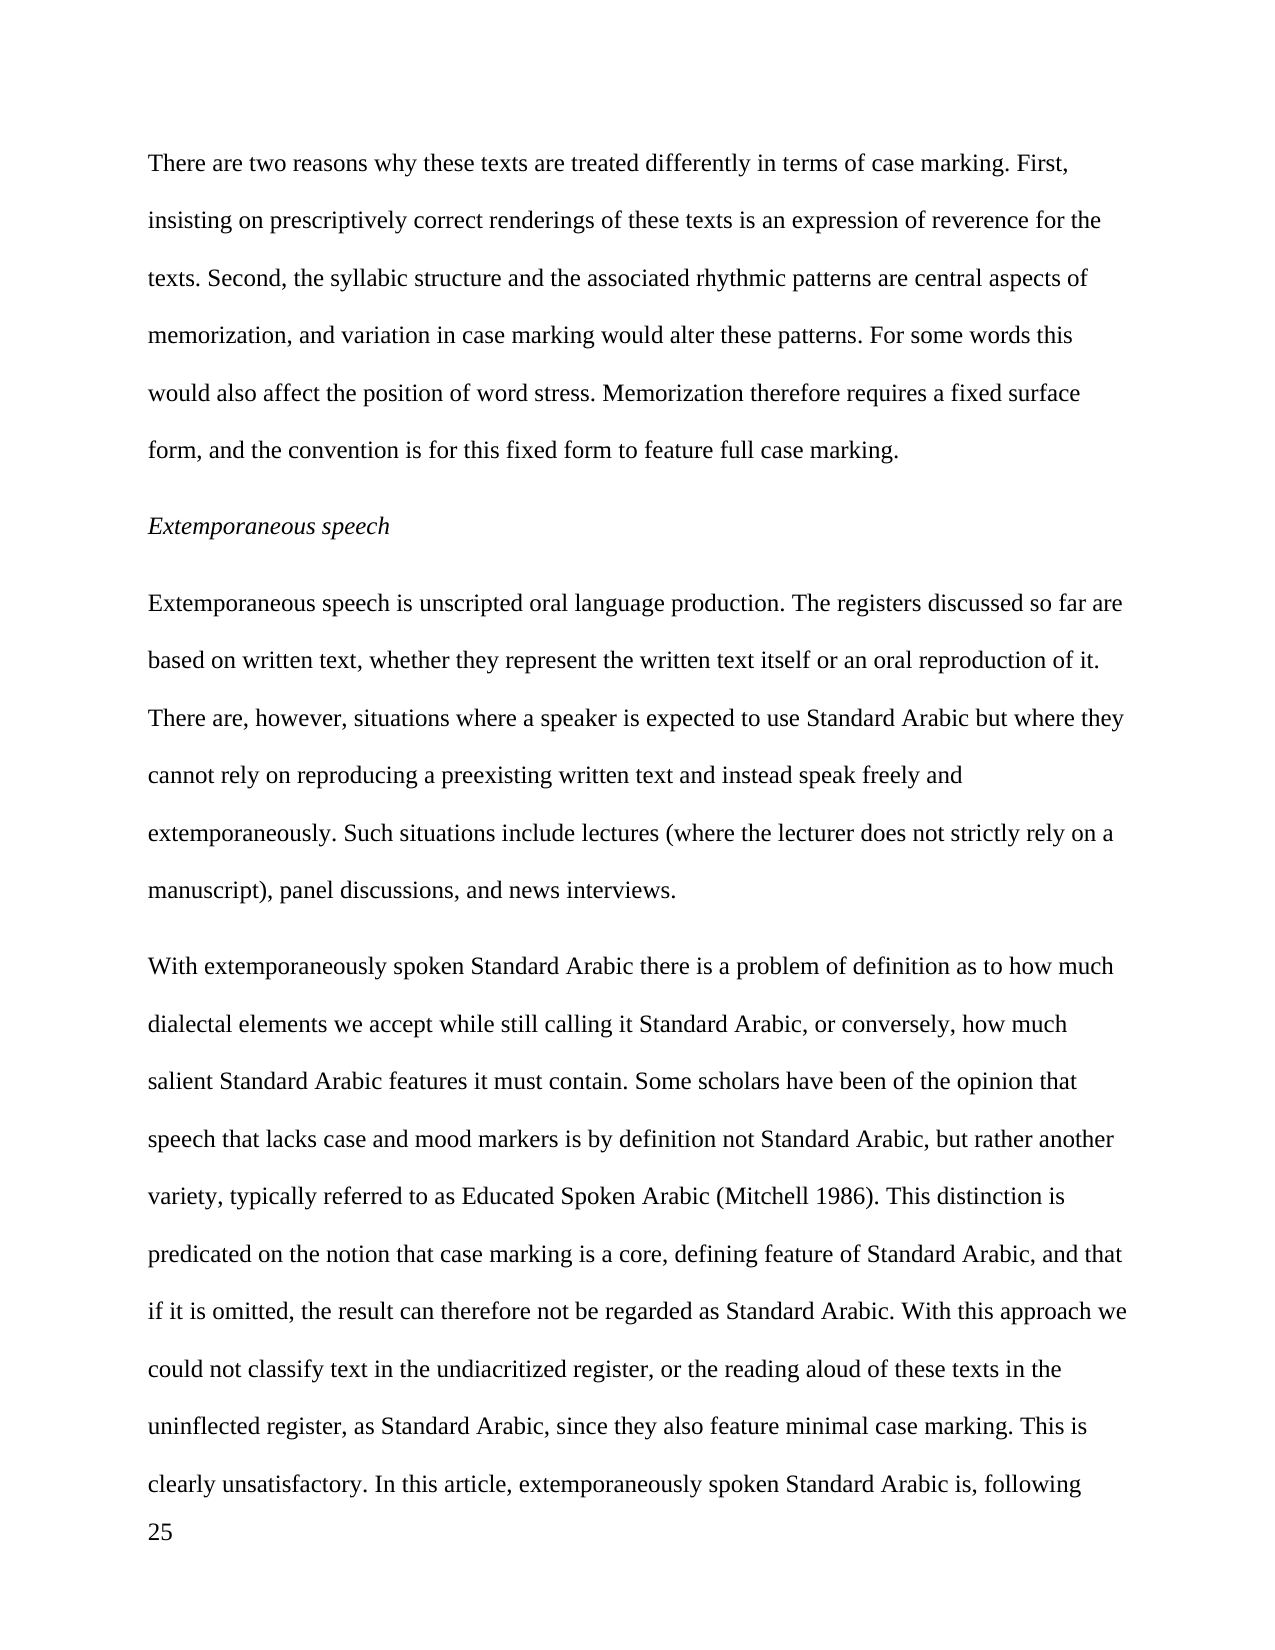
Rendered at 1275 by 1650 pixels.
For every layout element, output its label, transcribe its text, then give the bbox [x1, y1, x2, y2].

text There are two reasons why these texts are treated differently in terms of case marking. First, insisting on prescriptively correct renderings of these texts is an expression of reverence for the texts. Second, the syllabic structure and the associated rhythmic patterns are central aspects of memorization, and variation in case marking would alter these patterns. For some words this would also affect the position of word stress. Memorization therefore requires a fixed surface form, and the convention is for this fixed form to feature full case marking. [148, 148, 1127, 464]
subtitle Extemporaneous speech [148, 511, 1127, 540]
text Extemporaneous speech is unscripted oral language production. The registers discussed so far are based on written text, whether they represent the written text itself or an oral reproduction of it. There are, however, situations where a speaker is expected to use Standard Arabic but where they cannot rely on reproducing a preexisting written text and instead speak freely and extemporaneously. Such situations include lectures (where the lecturer does not strictly rely on a manuscript), panel discussions, and news interviews. [148, 588, 1127, 904]
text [148, 951, 1127, 1498]
